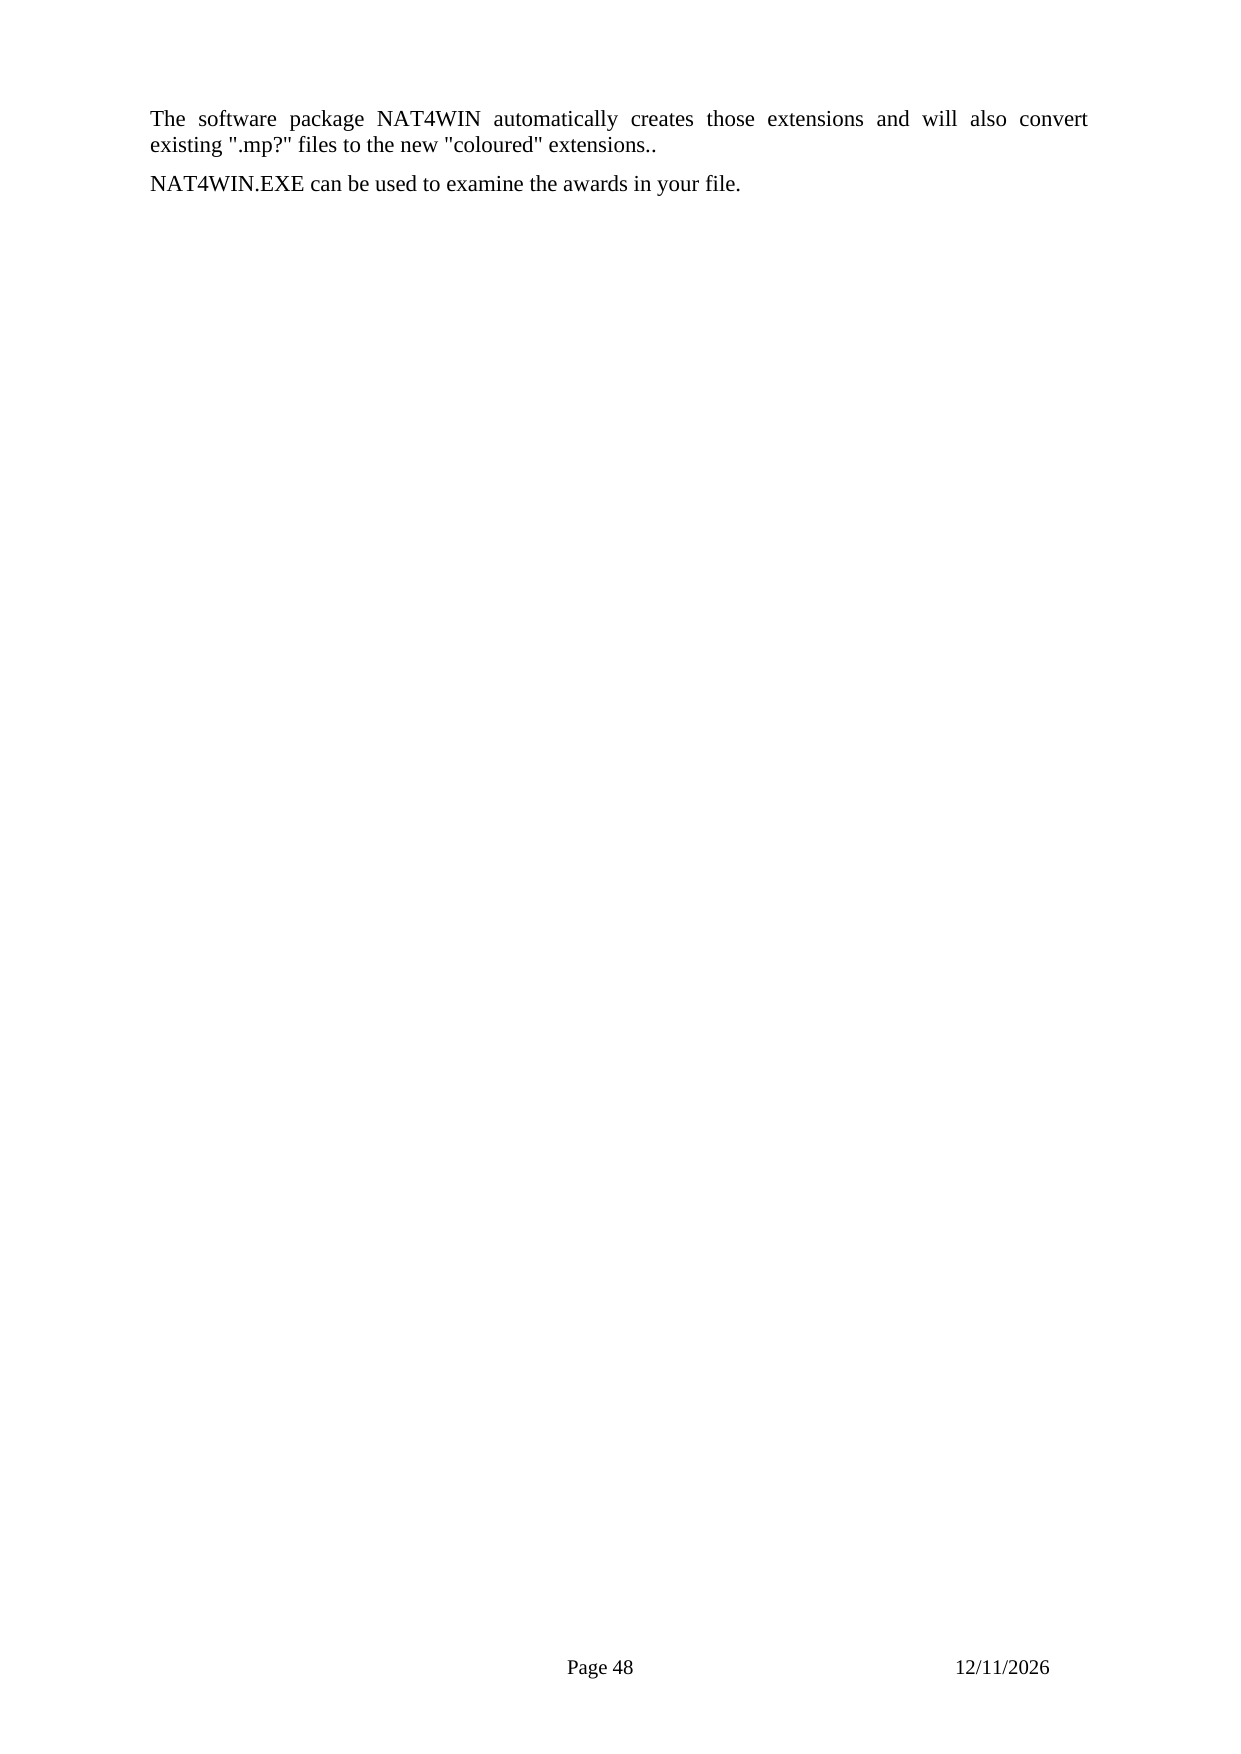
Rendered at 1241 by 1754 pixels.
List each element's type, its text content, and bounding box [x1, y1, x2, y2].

text NAT4WIN.EXE can be used to examine the awards in your file. [150, 170, 1090, 197]
text The software package NAT4WIN automatically creates those extensions and will also convert existing ".mp?" files to the new "coloured" extensions.. [150, 105, 1090, 158]
